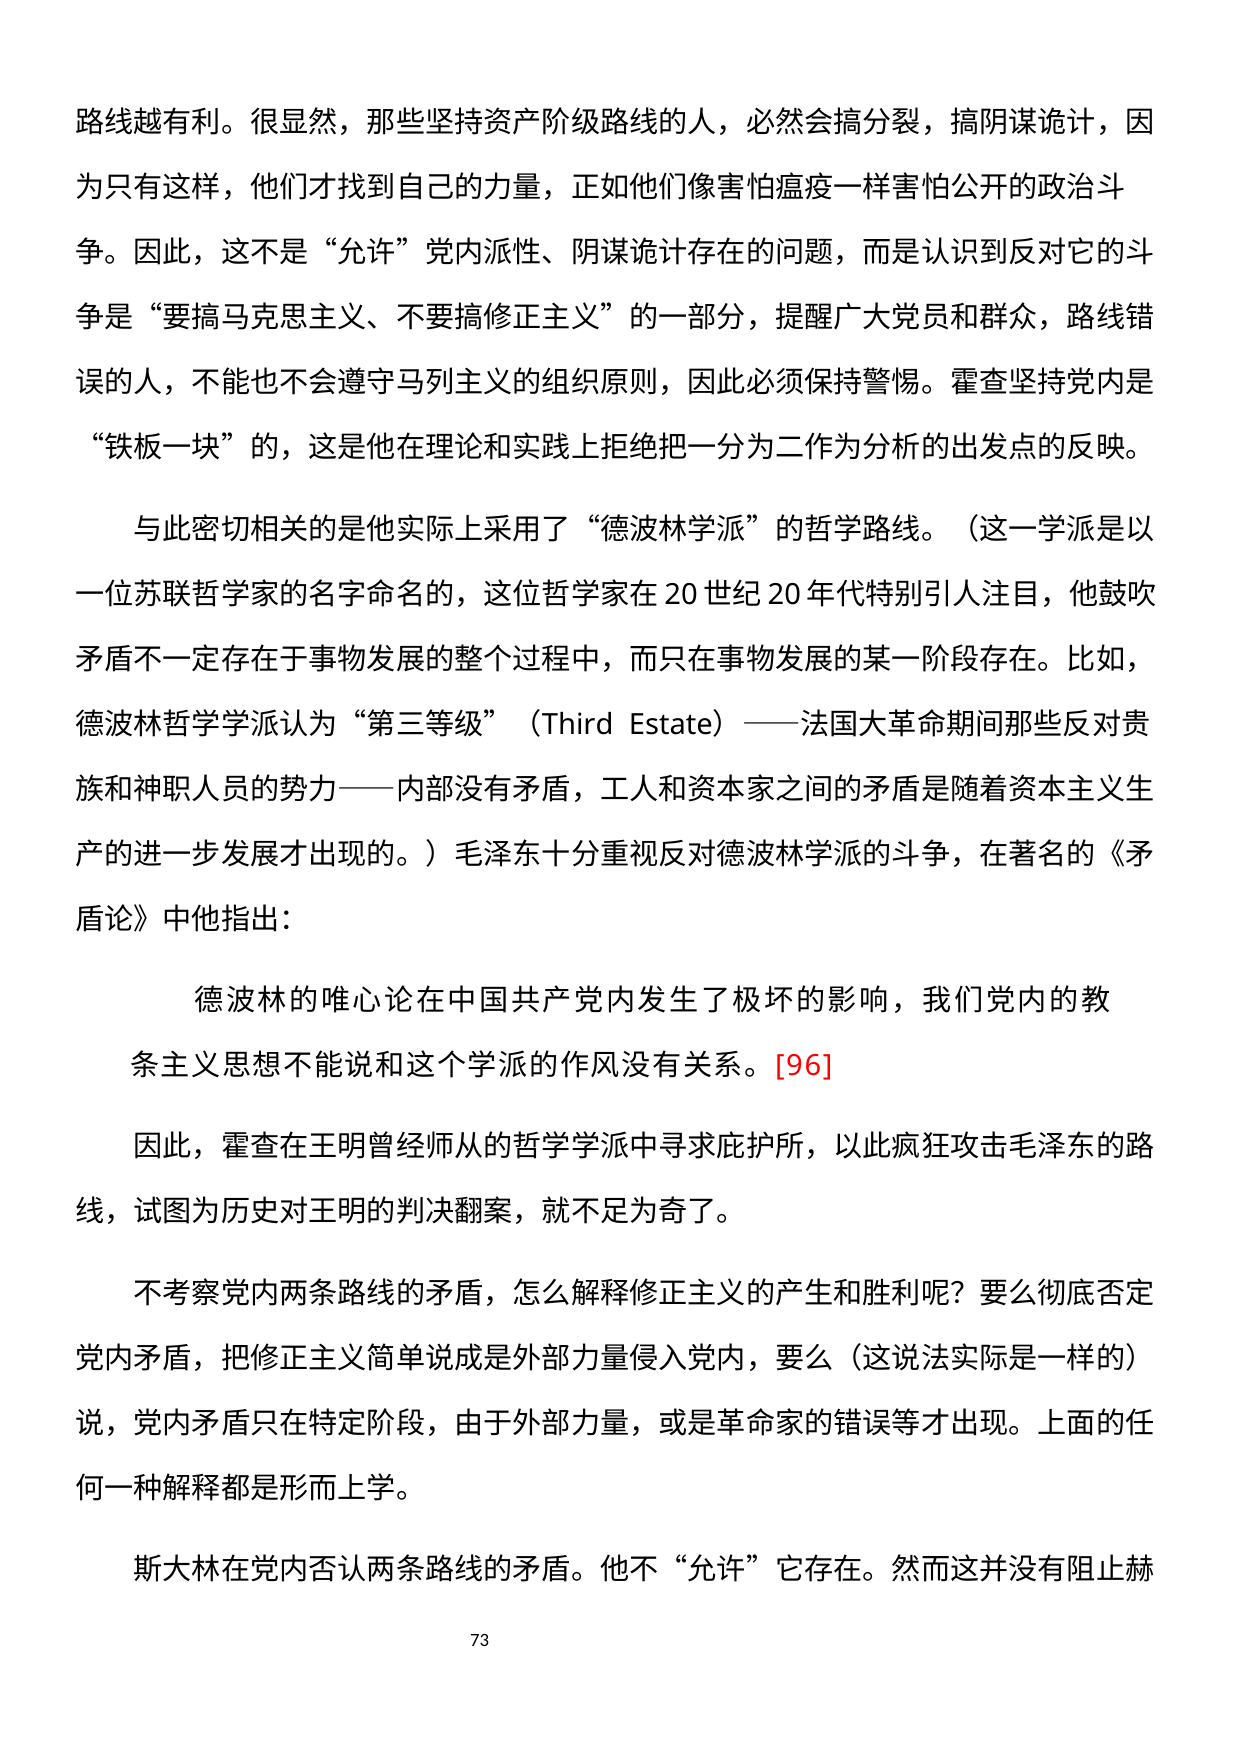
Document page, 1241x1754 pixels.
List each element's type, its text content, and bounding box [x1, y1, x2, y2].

text 不考察党内两条路线的矛盾，怎么解释修正主义的产生和胜利呢？要么彻底否定党内矛盾，把修正主义简单说成是外部力量侵入党内，要么（这说法实际是一样的）说，党内矛盾只在特定阶段，由于外部力量，或是革命家的错误等才出现。上面的任何一种解释都是形而上学。 [75, 1258, 1165, 1518]
text 与此密切相关的是他实际上采用了“德波林学派”的哲学路线。（这一学派是以一位苏联哲学家的名字命名的，这位哲学家在20世纪20年代特别引人注目，他鼓吹矛盾不一定存在于事物发展的整个过程中，而只在事物发展的某一阶段存在。比如，德波林哲学学派认为“第三等级”（Third Estate）——法国大革命期间那些反对贵族和神职人员的势力——内部没有矛盾，工人和资本家之间的矛盾是随着资本主义生产的进一步发展才出现的。）毛泽东十分重视反对德波林学派的斗争，在著名的《矛盾论》中他指出： [75, 494, 1165, 949]
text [75, 1534, 1165, 1599]
text 德波林的唯心论在中国共产党内发生了极坏的影响，我们党内的教条主义思想不能说和这个学派的作风没有关系。[96] [130, 965, 1111, 1095]
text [75, 88, 1165, 478]
text 因此，霍查在王明曾经师从的哲学学派中寻求庇护所，以此疯狂攻击毛泽东的路线，试图为历史对王明的判决翻案，就不足为奇了。 [75, 1112, 1165, 1242]
